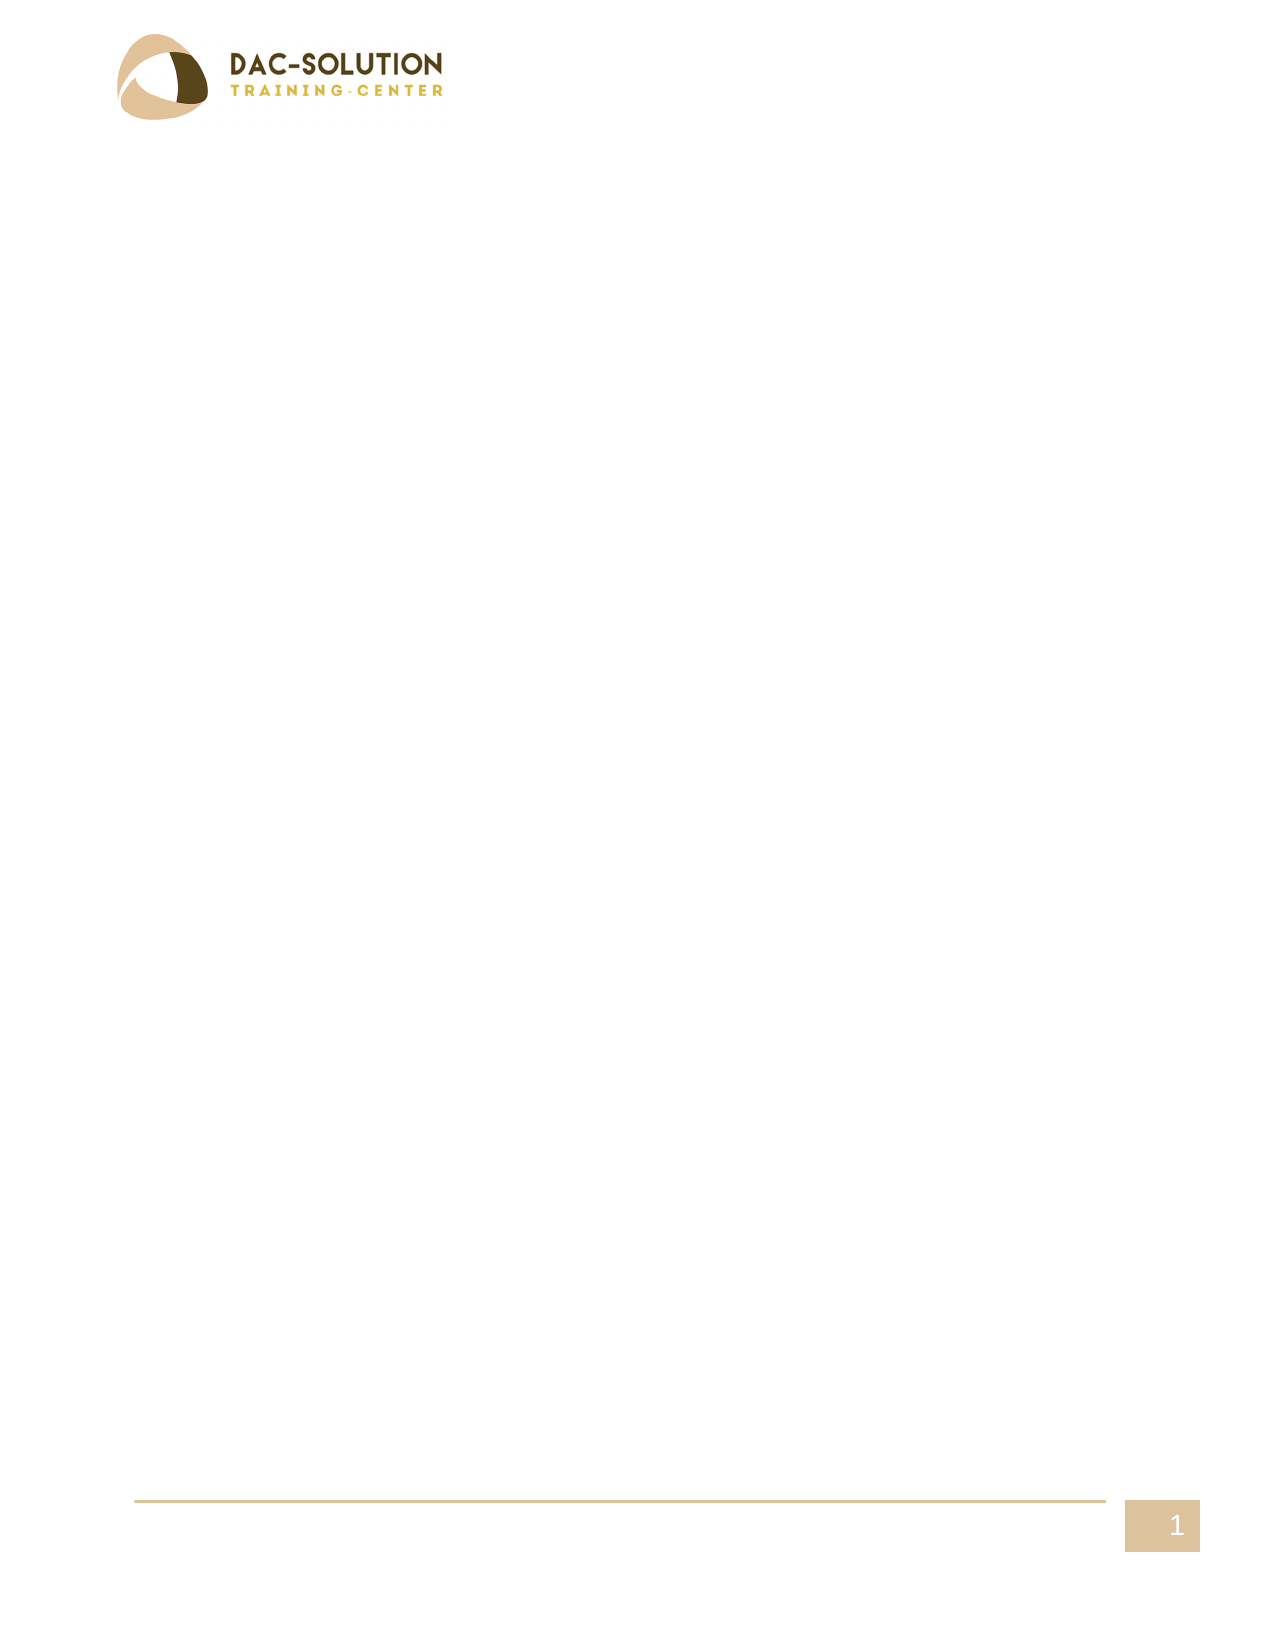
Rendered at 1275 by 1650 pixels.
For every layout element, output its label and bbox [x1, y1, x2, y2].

picture [113, 27, 460, 128]
